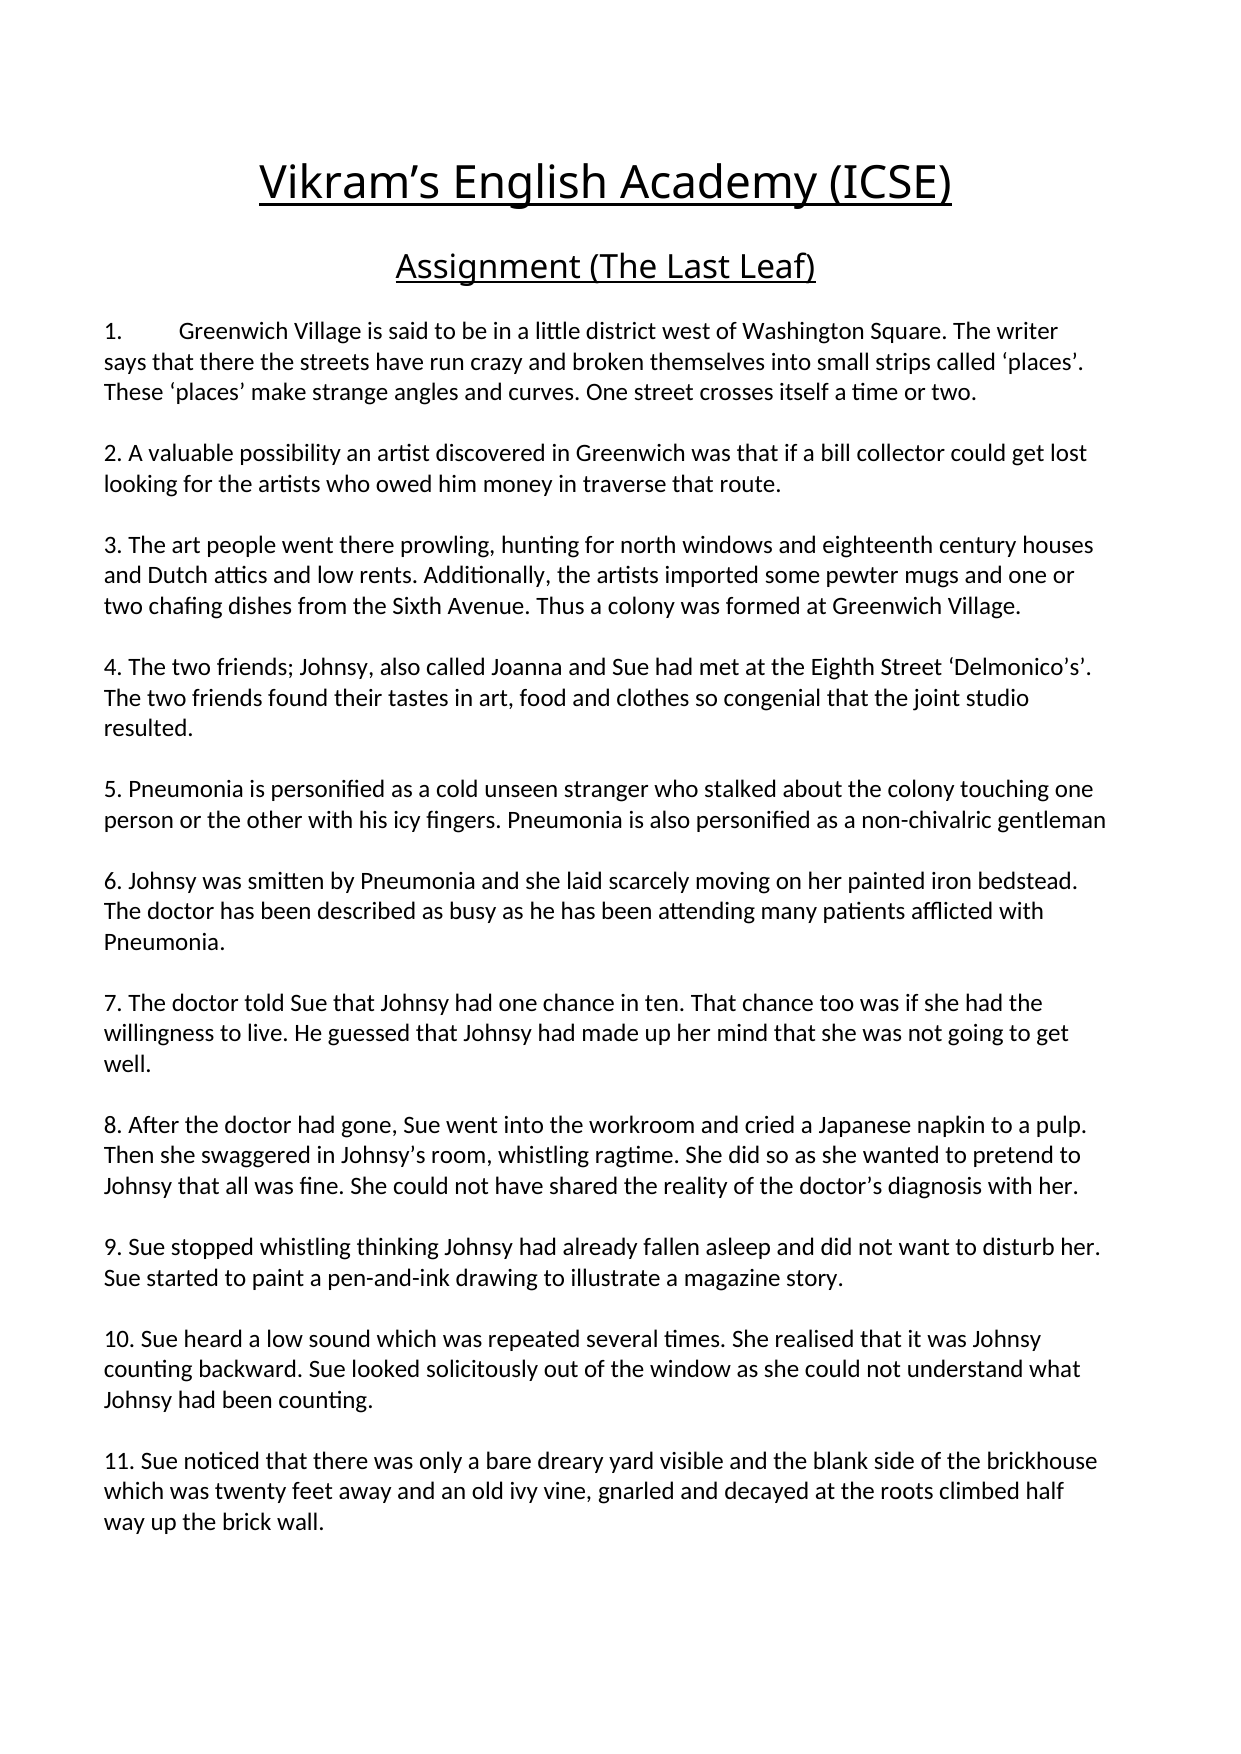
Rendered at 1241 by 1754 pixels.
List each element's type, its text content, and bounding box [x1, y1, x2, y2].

text 7. The doctor told Sue that Johnsy had one chance in ten. That chance too was if she had the willingness to live. He guessed that Johnsy had made up her mind that she was not going to get well. [103, 987, 1107, 1078]
text 10. Sue heard a low sound which was repeated several times. She realised that it was Johnsy counting backward. Sue looked solicitously out of the window as she could not understand what Johnsy had been counting. [103, 1323, 1107, 1414]
text 5. Pneumonia is personified as a cold unseen stranger who stalked about the colony touching one person or the other with his icy fingers. Pneumonia is also personified as a non-chivalric gentleman [103, 773, 1107, 834]
text 2. A valuable possibility an artist discovered in Greenwich was that if a bill collector could get lost looking for the artists who owed him money in traverse that route. [103, 438, 1107, 499]
text 1. Greenwich Village is said to be in a little district west of Washington Square. The writer says that there the streets have run crazy and broken themselves into small strips called ‘places’. These ‘places’ make strange angles and curves. One street crosses itself a time or two. [103, 316, 1107, 407]
text 11. Sue noticed that there was only a bare dreary yard visible and the blank side of the brickhouse which was twenty feet away and an old ivy vine, gnarled and decayed at the roots climbed half way up the brick wall. [103, 1445, 1107, 1536]
text Assignment (The Last Leaf) [103, 242, 1107, 288]
text 9. Sue stopped whistling thinking Johnsy had already fallen asleep and did not want to disturb her. Sue started to paint a pen-and-ink drawing to illustrate a magazine story. [103, 1231, 1107, 1292]
text Vikram’s English Academy (ICSE) [103, 150, 1107, 212]
text 4. The two friends; Johnsy, also called Joanna and Sue had met at the Eighth Street ‘Delmonico’s’. The two friends found their tastes in art, food and clothes so congenial that the joint studio resulted. [103, 651, 1107, 743]
text 3. The art people went there prowling, hunting for north windows and eighteenth century houses and Dutch attics and low rents. Additionally, the artists imported some pewter mugs and one or two chafing dishes from the Sixth Avenue. Thus a colony was formed at Greenwich Village. [103, 529, 1107, 621]
text 6. Johnsy was smitten by Pneumonia and she laid scarcely moving on her painted iron bedstead. The doctor has been described as busy as he has been attending many patients afflicted with Pneumonia. [103, 865, 1107, 956]
text 8. After the doctor had gone, Sue went into the workroom and cried a Japanese napkin to a pulp. Then she swaggered in Johnsy’s room, whistling ragtime. She did so as she wanted to pretend to Johnsy that all was fine. She could not have shared the reality of the doctor’s diagnosis with her. [103, 1109, 1107, 1201]
